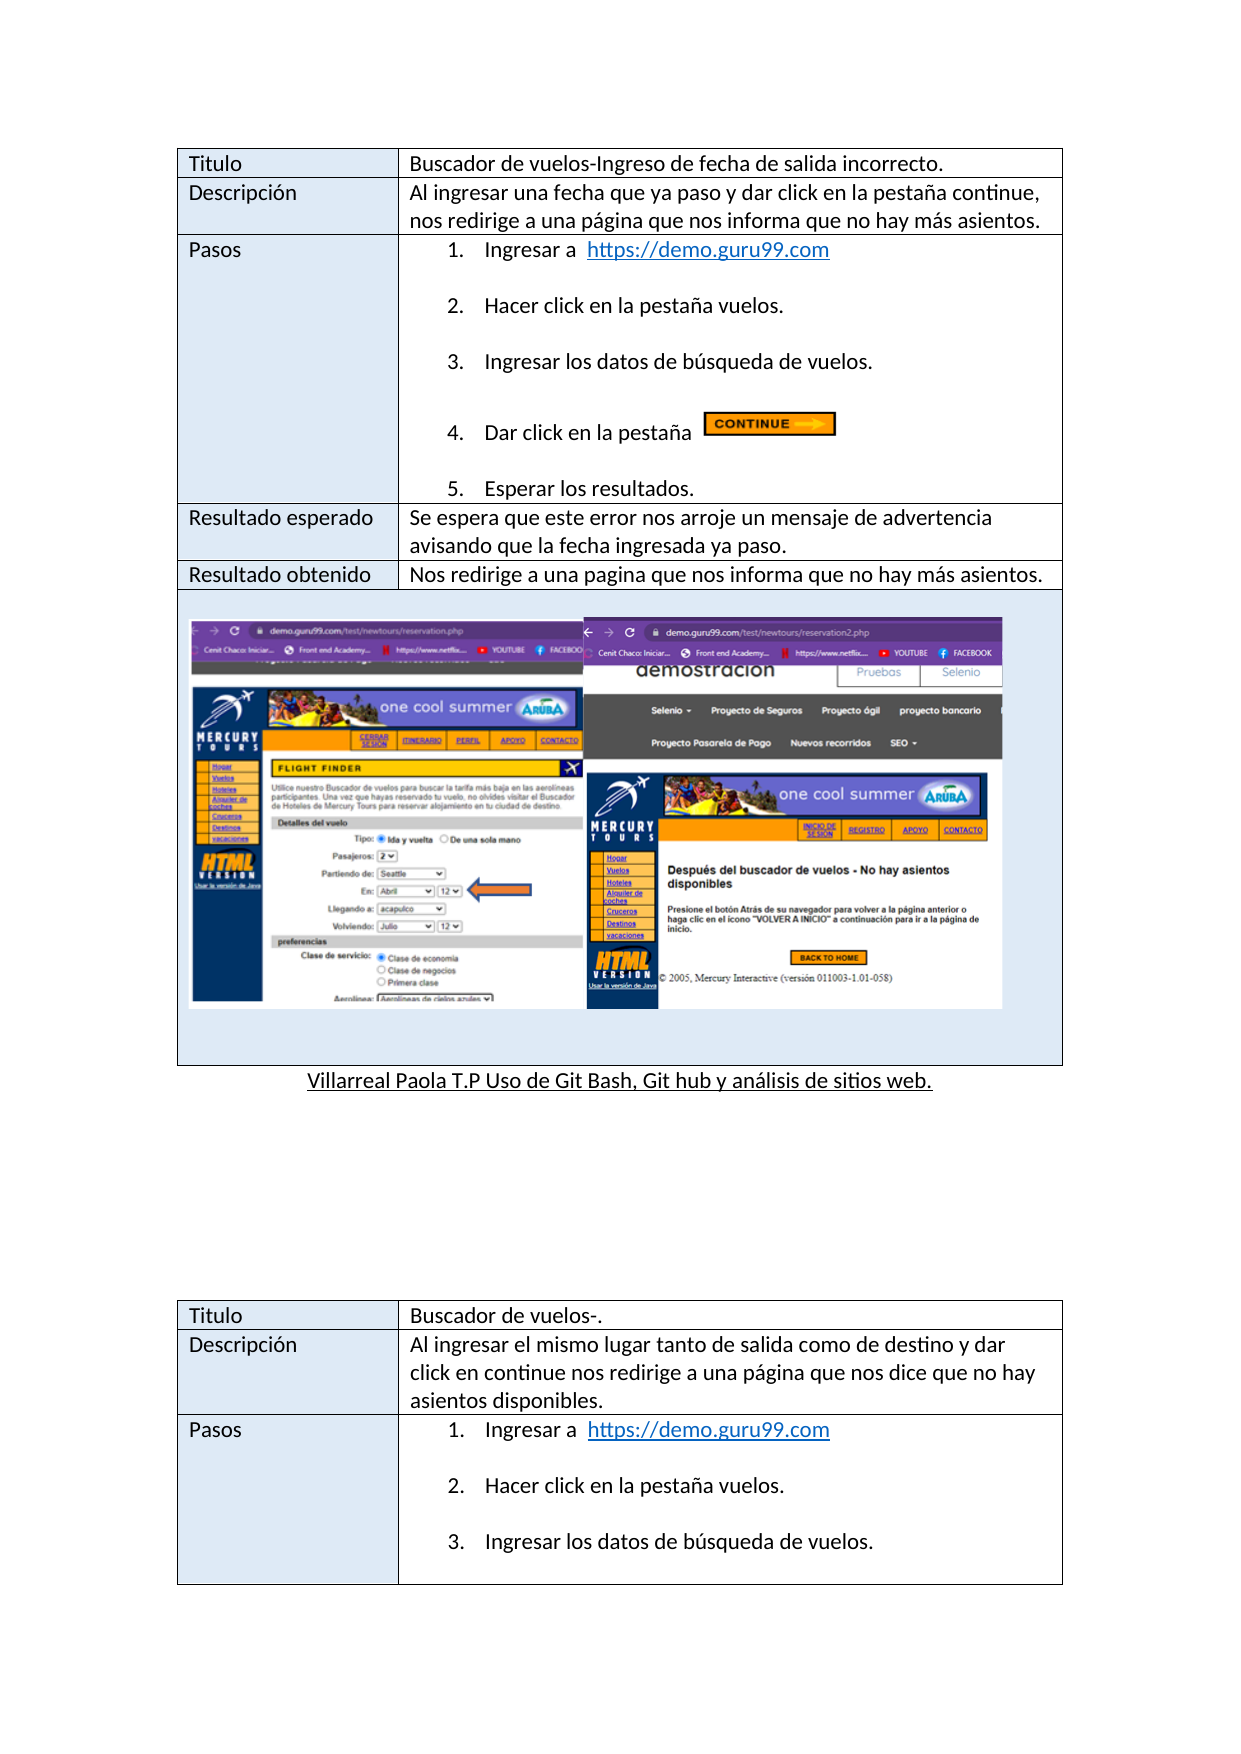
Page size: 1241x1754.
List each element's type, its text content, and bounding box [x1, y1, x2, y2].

table_cell Se espera que este error nos arroje un mensaje de advertencia avisando que la fecha ingresada ya paso. [399, 504, 1062, 559]
table_cell Resultado obtenido [178, 561, 398, 589]
table_cell [178, 590, 1062, 1065]
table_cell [399, 1415, 1062, 1583]
table_cell Al ingresar el mismo lugar tanto de salida como de destino y dar click en continue nos redirige a una página que nos dice que no hay asientos disponibles. [399, 1330, 1062, 1414]
table_cell Al ingresar una fecha que ya paso y dar click en la pestaña continue, nos redirige a una página que nos informa que no hay más asientos. [399, 178, 1062, 234]
table_header Buscador de vuelos-Ingreso de fecha de salida incorrecto. [399, 149, 1062, 177]
table_cell Nos redirige a una pagina que nos informa que no hay más asientos. [399, 561, 1062, 589]
picture [697, 402, 849, 441]
table_cell Pasos [178, 1415, 398, 1583]
table_header Buscador de vuelos-. [399, 1301, 1062, 1329]
table_cell Resultado esperado [178, 504, 398, 559]
table_header Titulo [178, 149, 398, 177]
table_header Titulo [178, 1301, 398, 1329]
table_cell Descripción [178, 1330, 398, 1414]
table_cell Descripción [178, 178, 398, 234]
picture [188, 617, 1003, 1009]
text Villarreal Paola T.P Uso de Git Bash, Git hub y análisis de sitios web. [177, 1066, 1063, 1094]
table_cell Pasos [178, 235, 398, 502]
